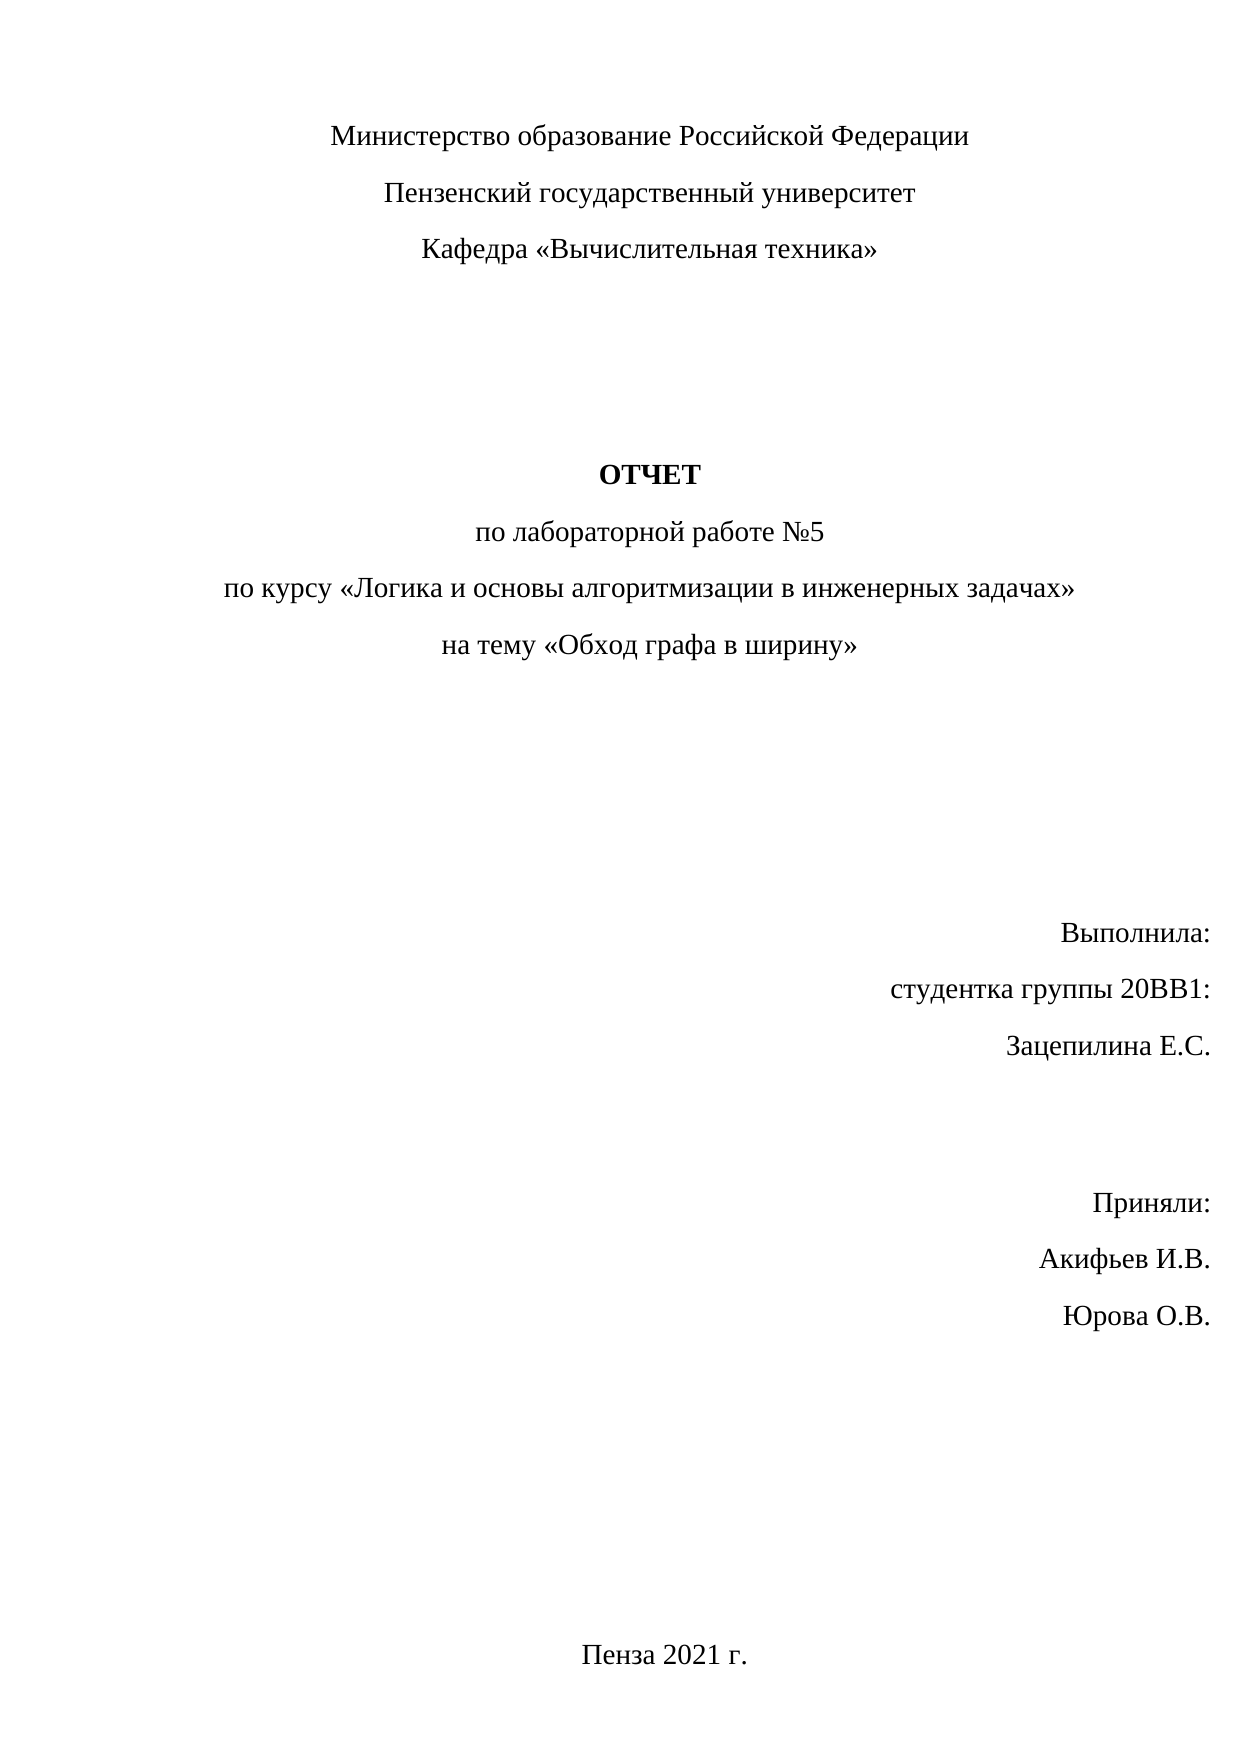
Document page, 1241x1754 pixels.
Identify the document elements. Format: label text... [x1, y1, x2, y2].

text на тему «Обход графа в ширину» [44, 627, 1211, 661]
text Зацепилина Е.С. [44, 1028, 1211, 1062]
text Приняли: [44, 1185, 1211, 1218]
text по курсу «Логика и основы алгоритмизации в инженерных задачах» [44, 571, 1211, 604]
text Пенза 2021 г. [118, 1637, 1211, 1671]
text Пензенский государственный университет [44, 175, 1211, 208]
text Кафедра «Вычислительная техника» [44, 231, 1211, 265]
text студентка группы 20ВВ1: [44, 972, 1211, 1005]
text Юрова О.В. [44, 1298, 1211, 1332]
text ОТЧЕТ [44, 457, 1211, 491]
text по лабораторной работе №5 [44, 514, 1211, 548]
text Министерство образование Российской Федерации [44, 118, 1211, 152]
text Выполнила: [44, 915, 1211, 948]
text Акифьев И.В. [44, 1242, 1211, 1275]
